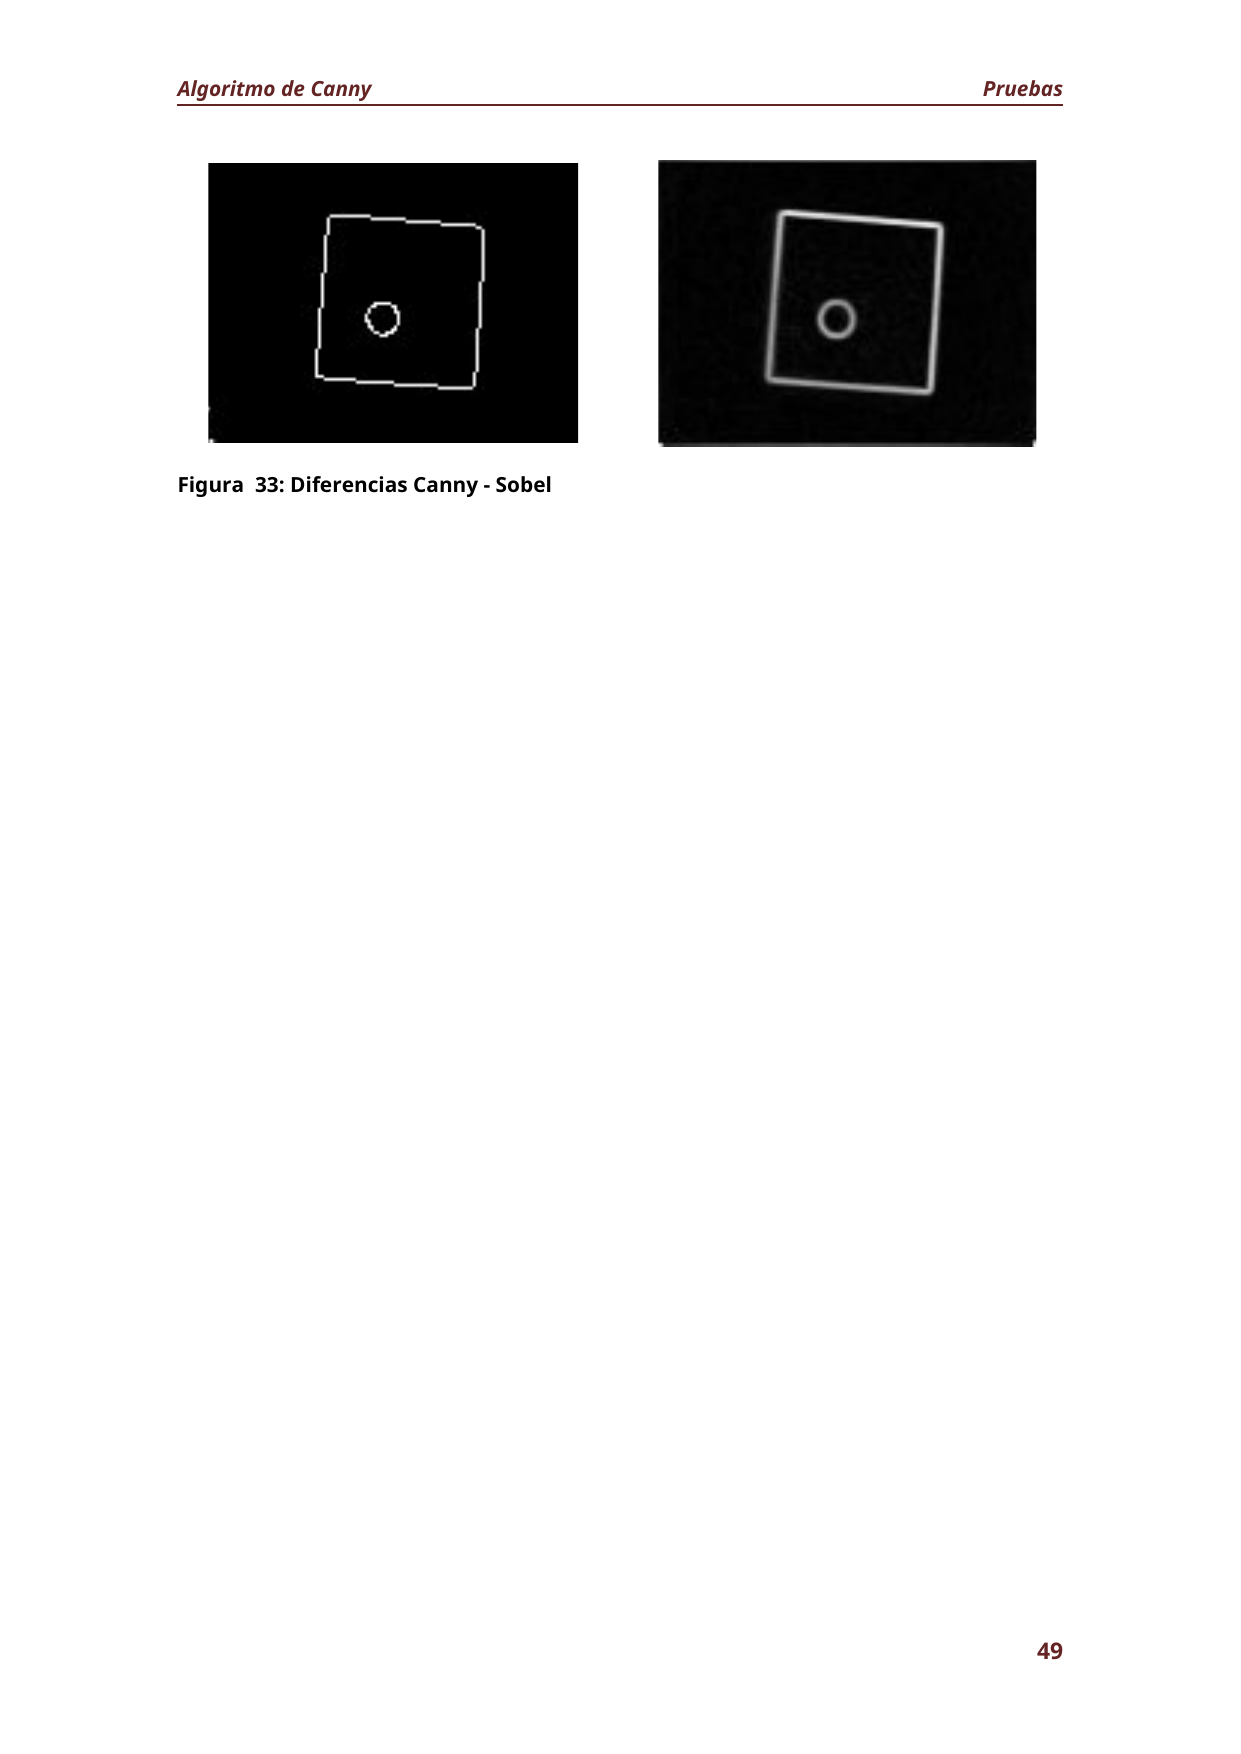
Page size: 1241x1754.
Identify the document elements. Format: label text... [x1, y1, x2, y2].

picture [658, 160, 1037, 447]
table_cell Figura 33: Diferencias Canny - Sobel [166, 458, 1074, 511]
picture [208, 163, 579, 443]
table_cell [166, 148, 620, 458]
table_cell [620, 148, 1074, 458]
